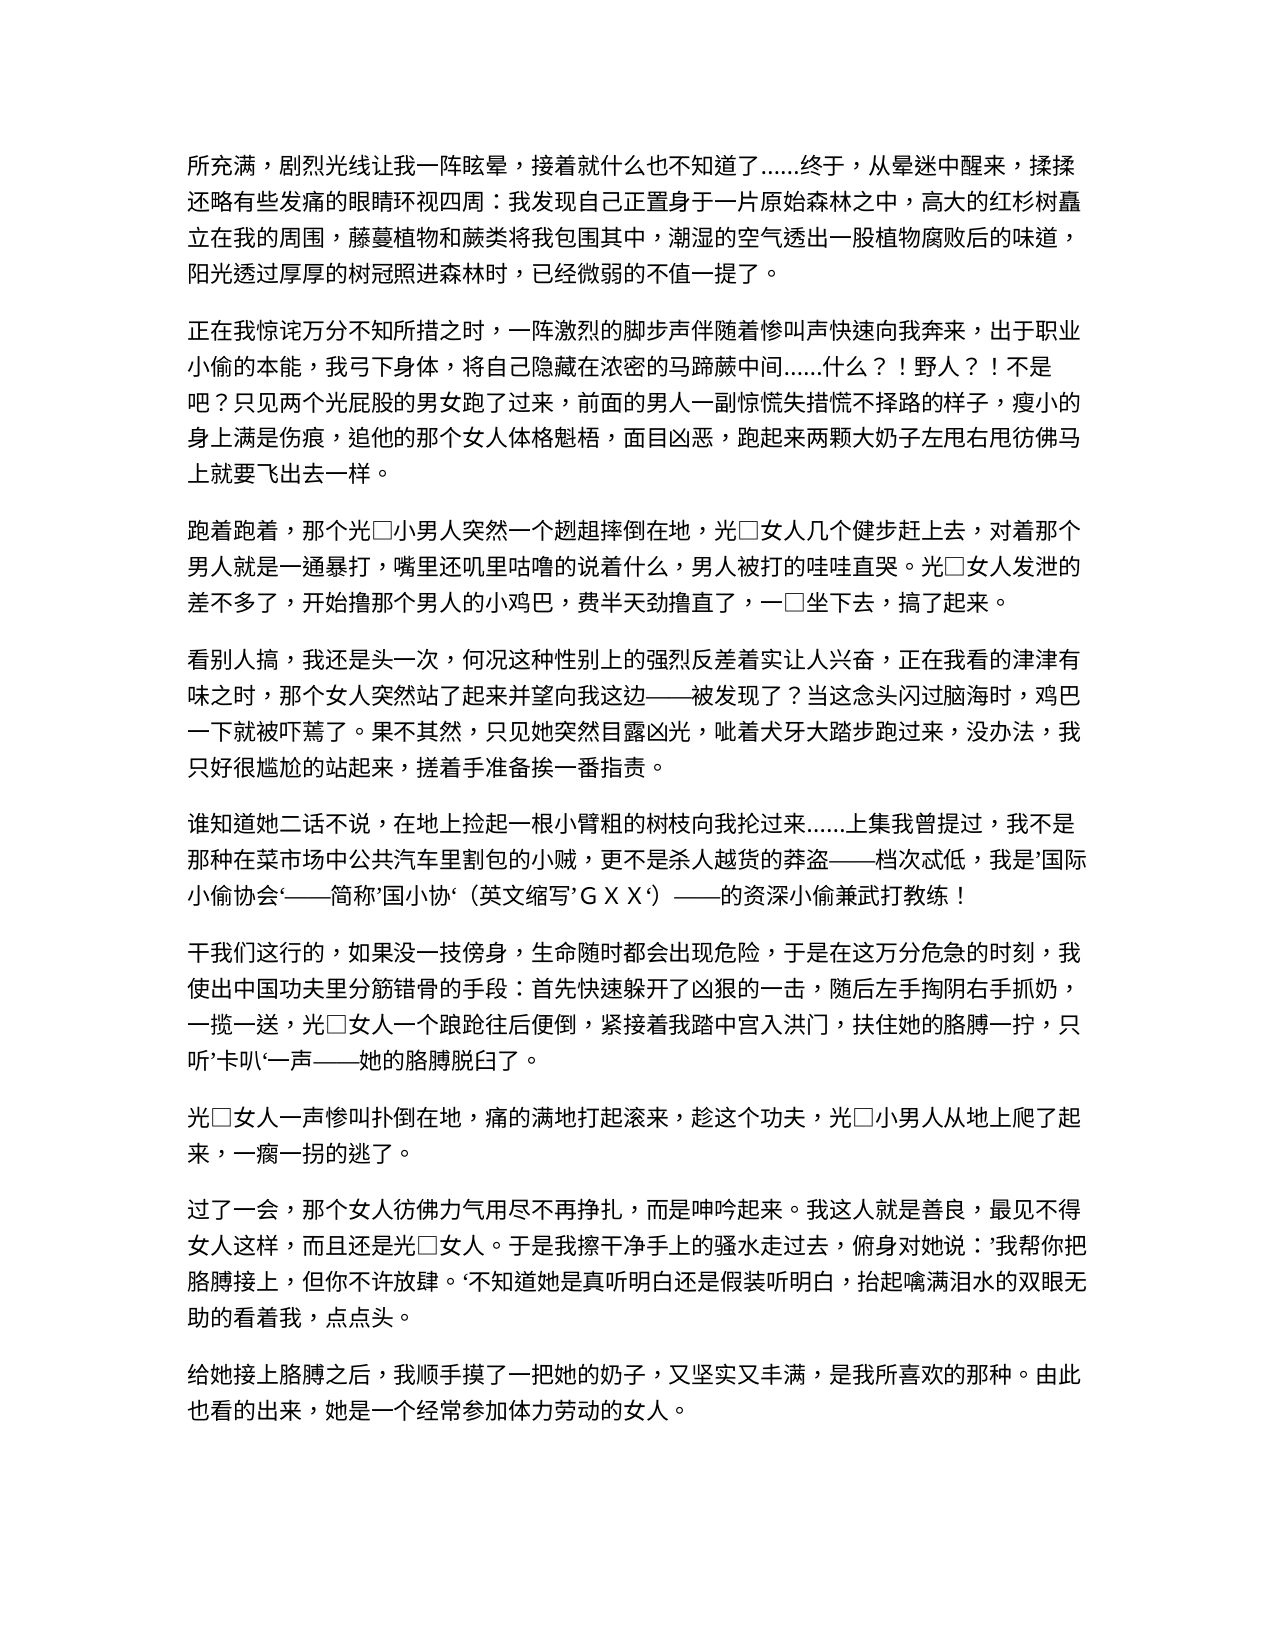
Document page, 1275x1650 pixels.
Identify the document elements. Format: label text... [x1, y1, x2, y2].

text 正在我惊诧万分不知所措之时，一阵激烈的脚步声伴随着惨叫声快速向我奔来，出于职业小偷的本能，我弓下身体，将自己隐藏在浓密的马蹄蕨中间……什么？！野人？！不是吧？只见两个光屁股的男女跑了过来，前面的男人一副惊慌失措慌不择路的样子，瘦小的身上满是伤痕，追他的那个女人体格魁梧，面目凶恶，跑起来两颗大奶子左甩右甩彷佛马上就要飞出去一样。 [187, 314, 1087, 489]
text 给她接上胳膊之后，我顺手摸了一把她的奶子，又坚实又丰满，是我所喜欢的那种。由此也看的出来，她是一个经常参加体力劳动的女人。 [187, 1359, 1087, 1426]
text 干我们这行的，如果没一技傍身，生命随时都会出现危险，于是在这万分危急的时刻，我使出中国功夫里分筋错骨的手段：首先快速躲开了凶狠的一击，随后左手掏阴右手抓奶，一揽一送，光□女人一个踉跄往后便倒，紧接着我踏中宫入洪门，扶住她的胳膊一拧，只听’卡叭‘一声——她的胳膊脱臼了。 [187, 937, 1087, 1076]
text 看别人搞，我还是头一次，何况这种性别上的强烈反差着实让人兴奋，正在我看的津津有味之时，那个女人突然站了起来并望向我这边——被发现了？当这念头闪过脑海时，鸡巴一下就被吓蔫了。果不其然，只见她突然目露凶光，呲着犬牙大踏步跑过来，没办法，我只好很尴尬的站起来，搓着手准备挨一番指责。 [187, 644, 1087, 783]
text 过了一会，那个女人彷佛力气用尽不再挣扎，而是呻吟起来。我这人就是善良，最见不得女人这样，而且还是光□女人。于是我擦干净手上的骚水走过去，俯身对她说：’我帮你把胳膊接上，但你不许放肆。‘不知道她是真听明白还是假装听明白，抬起噙满泪水的双眼无助的看着我，点点头。 [187, 1194, 1087, 1333]
text 光□女人一声惨叫扑倒在地，痛的满地打起滚来，趁这个功夫，光□小男人从地上爬了起来，一瘸一拐的逃了。 [187, 1102, 1087, 1169]
text 跑着跑着，那个光□小男人突然一个趔趄摔倒在地，光□女人几个健步赶上去，对着那个男人就是一通暴打，嘴里还叽里咕噜的说着什么，男人被打的哇哇直哭。光□女人发泄的差不多了，开始撸那个男人的小鸡巴，费半天劲撸直了，一□坐下去，搞了起来。 [187, 515, 1087, 618]
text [187, 150, 1087, 289]
text 谁知道她二话不说，在地上捡起一根小臂粗的树枝向我抡过来……上集我曾提过，我不是那种在菜市场中公共汽车里割包的小贼，更不是杀人越货的莽盗——档次忒低，我是’国际小偷协会‘——简称’国小协‘（英文缩写’ＧＸＸ‘）——的资深小偷兼武打教练！ [187, 808, 1087, 911]
